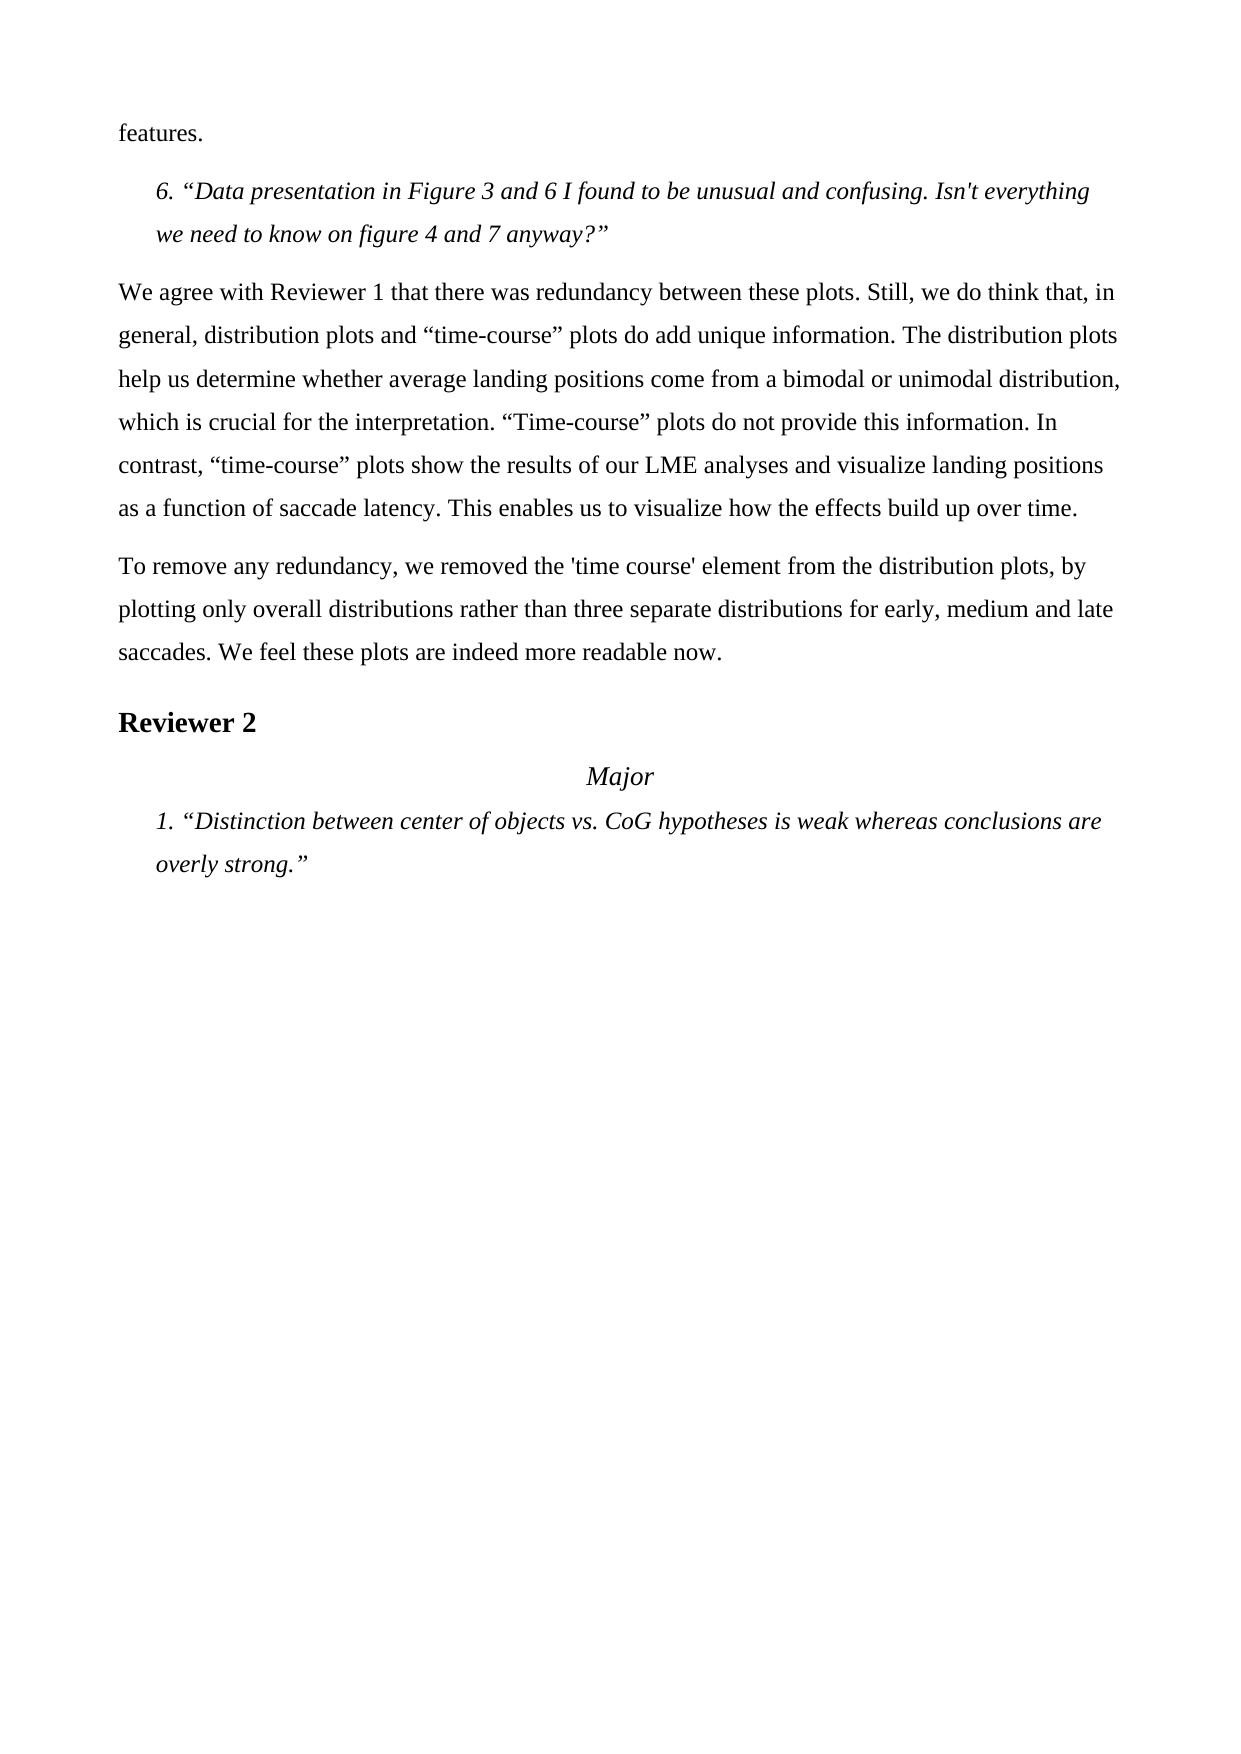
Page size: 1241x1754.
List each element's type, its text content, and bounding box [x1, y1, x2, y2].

subtitle Reviewer 2 [118, 705, 1122, 739]
text 6. “Data presentation in Figure 3 and 6 I found to be unusual and confusing. Isn't everything we need to know on figure 4 and 7 anyway?” [156, 176, 1122, 248]
text 1. “Distinction between center of objects vs. CoG hypotheses is weak whereas conclusions are overly strong.” [156, 806, 1122, 878]
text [118, 118, 1122, 147]
subtitle Major [118, 759, 1122, 791]
text We agree with Reviewer 1 that there was redundancy between these plots. Still, we do think that, in general, distribution plots and “time-course” plots do add unique information. The distribution plots help us determine whether average landing positions come from a bimodal or unimodal distribution, which is crucial for the interpretation. “Time-course” plots do not provide this information. In contrast, “time-course” plots show the results of our LME analyses and visualize landing positions as a function of saccade latency. This enables us to visualize how the effects build up over time. [118, 277, 1122, 522]
text To remove any redundancy, we removed the 'time course' element from the distribution plots, by plotting only overall distributions rather than three separate distributions for early, medium and late saccades. We feel these plots are indeed more readable now. [118, 551, 1122, 666]
